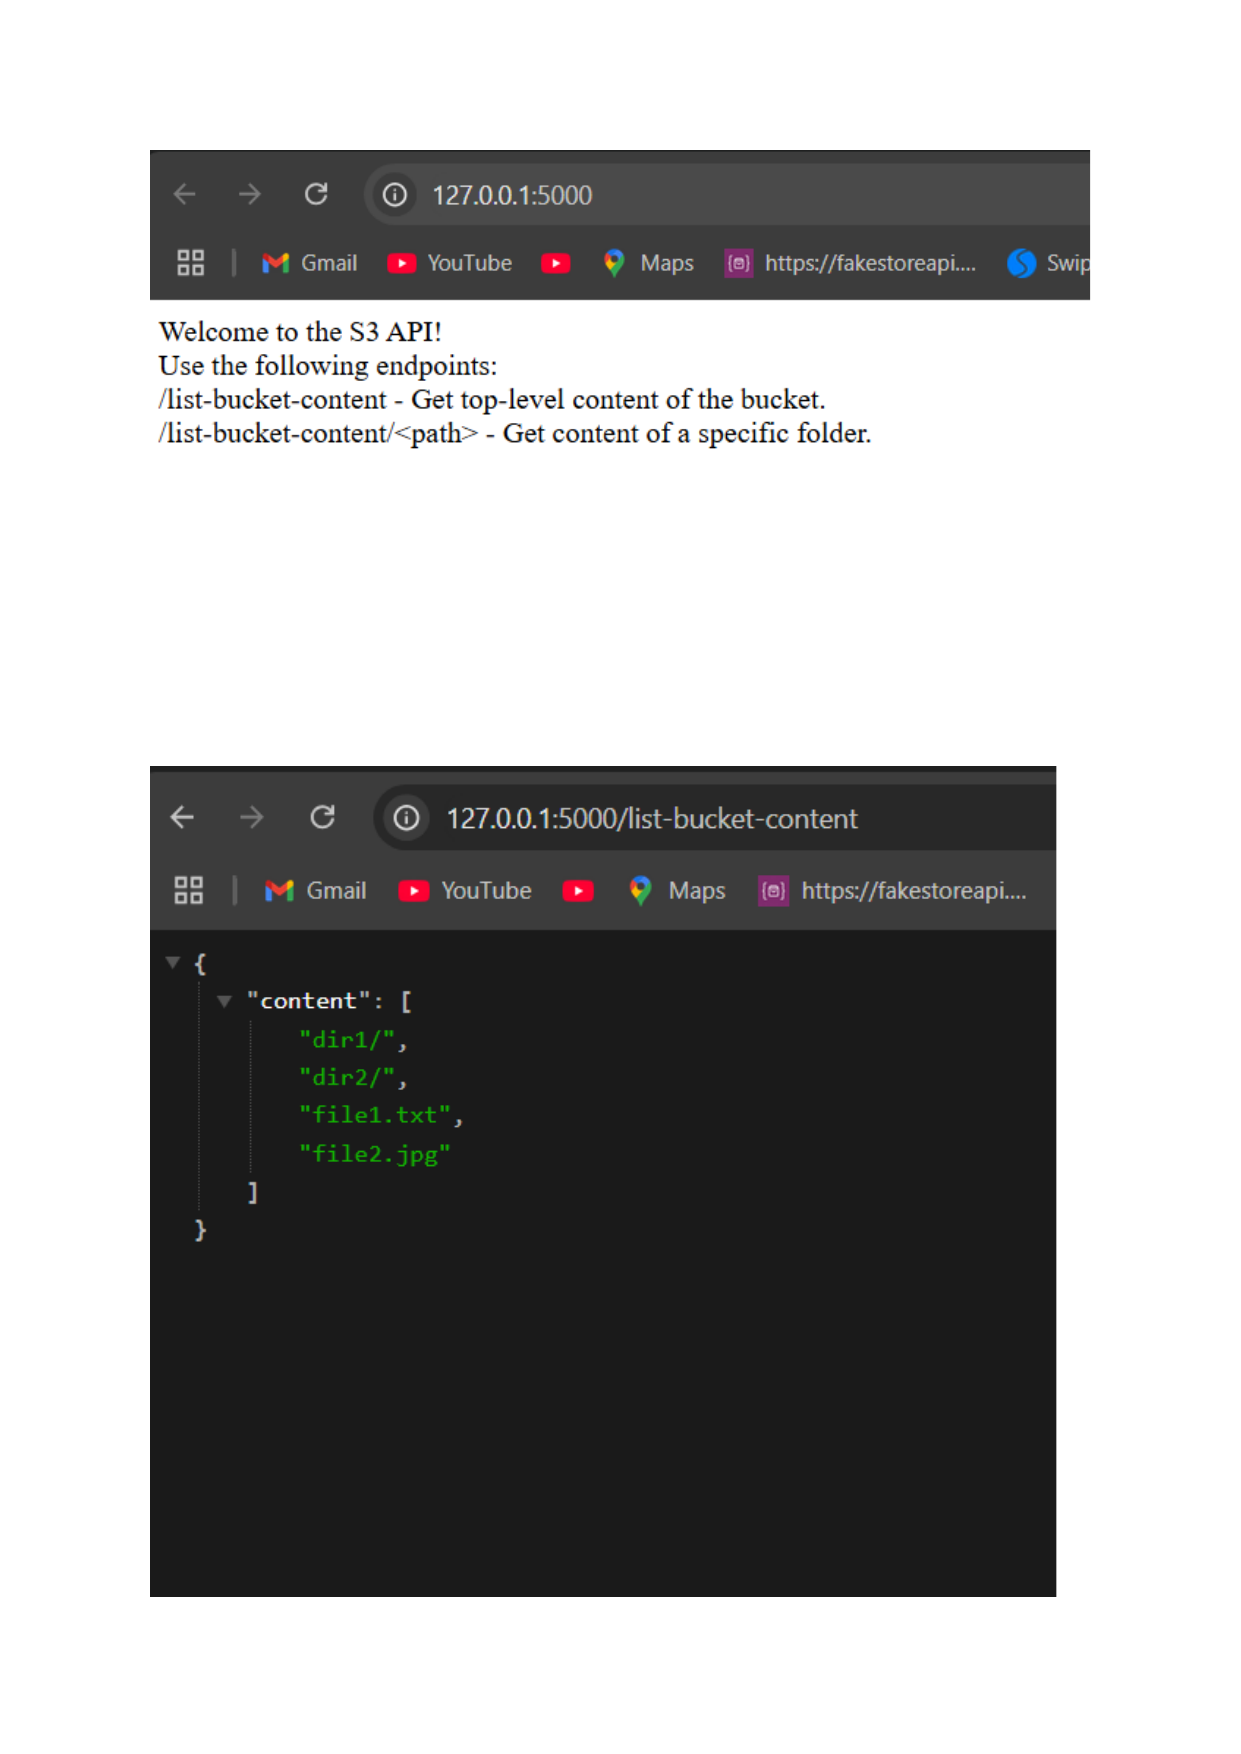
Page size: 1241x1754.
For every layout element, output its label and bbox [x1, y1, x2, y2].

picture [150, 150, 1091, 701]
picture [150, 766, 1057, 1597]
